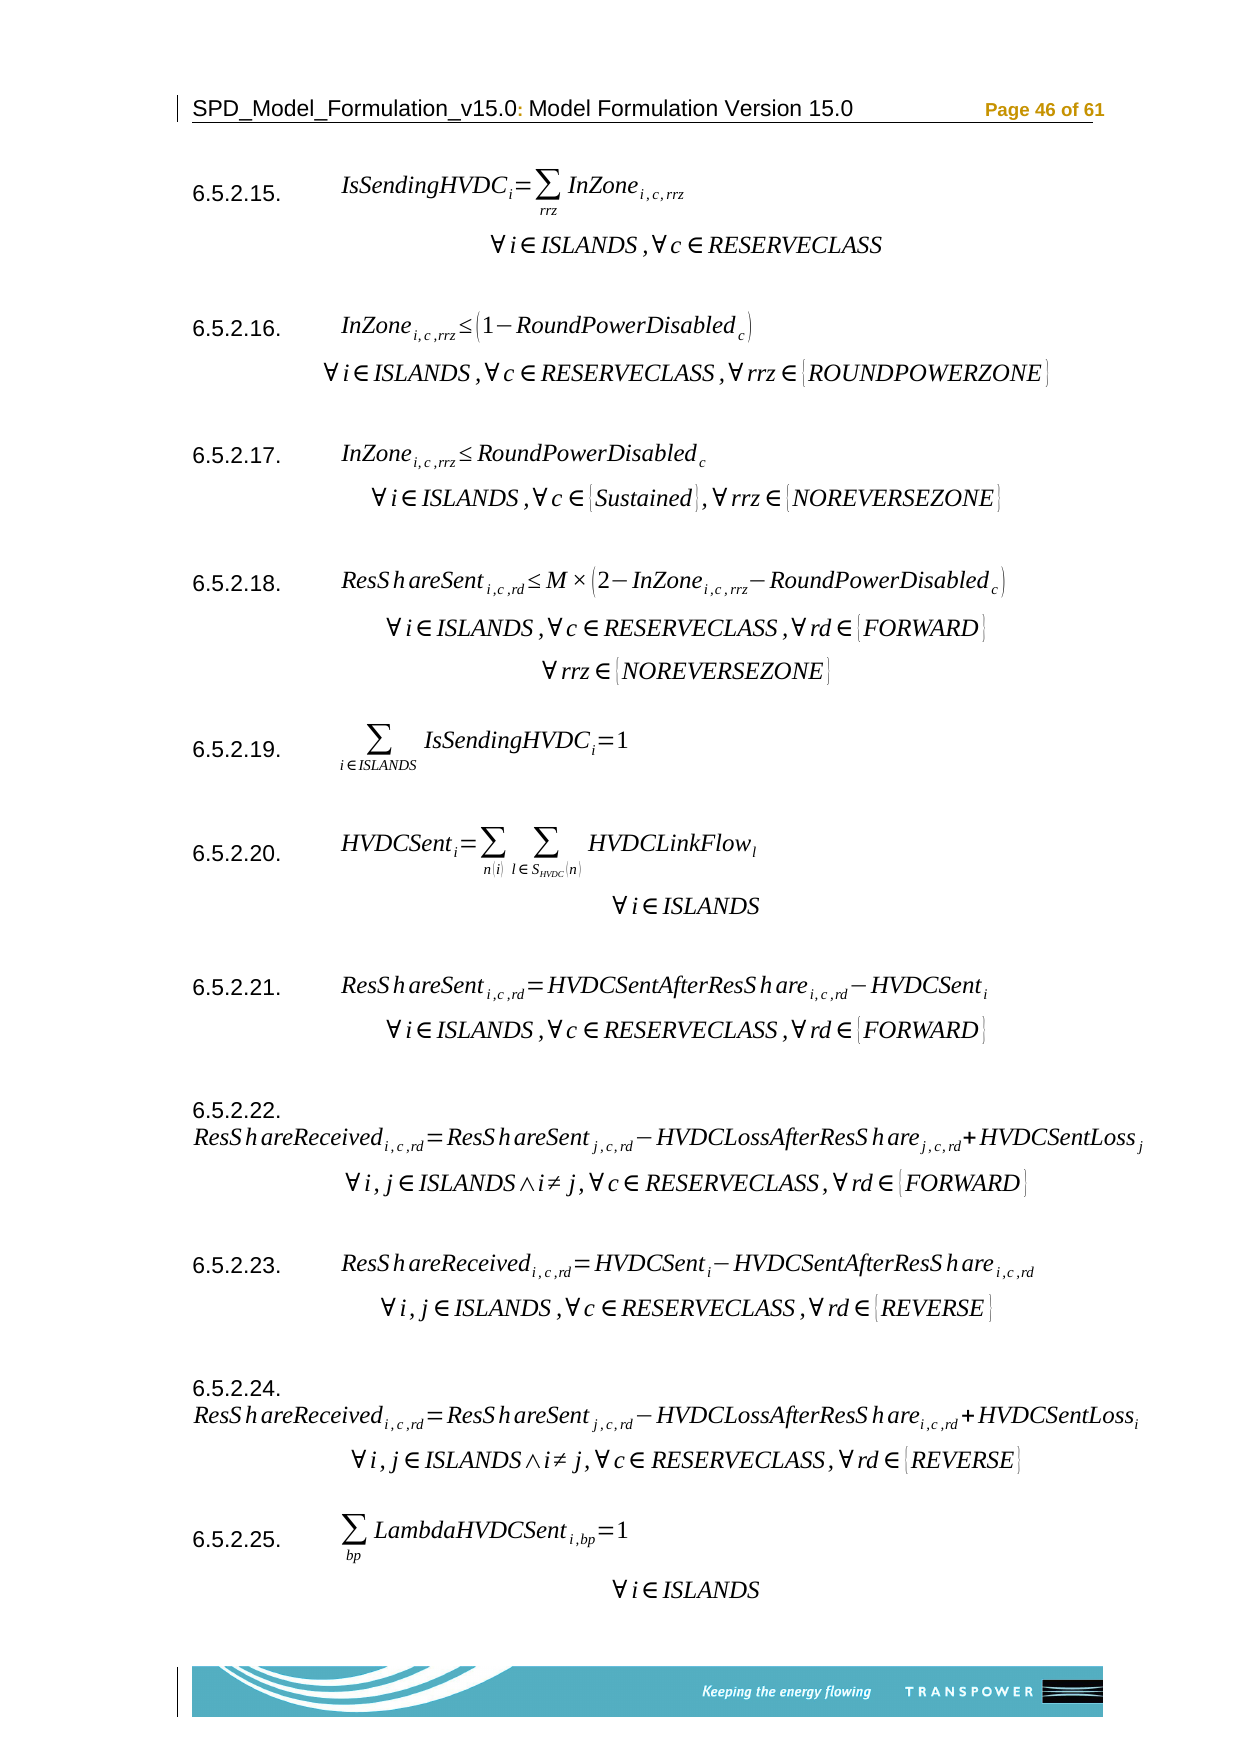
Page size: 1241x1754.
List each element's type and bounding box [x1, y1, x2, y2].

picture [192, 1666, 1103, 1717]
